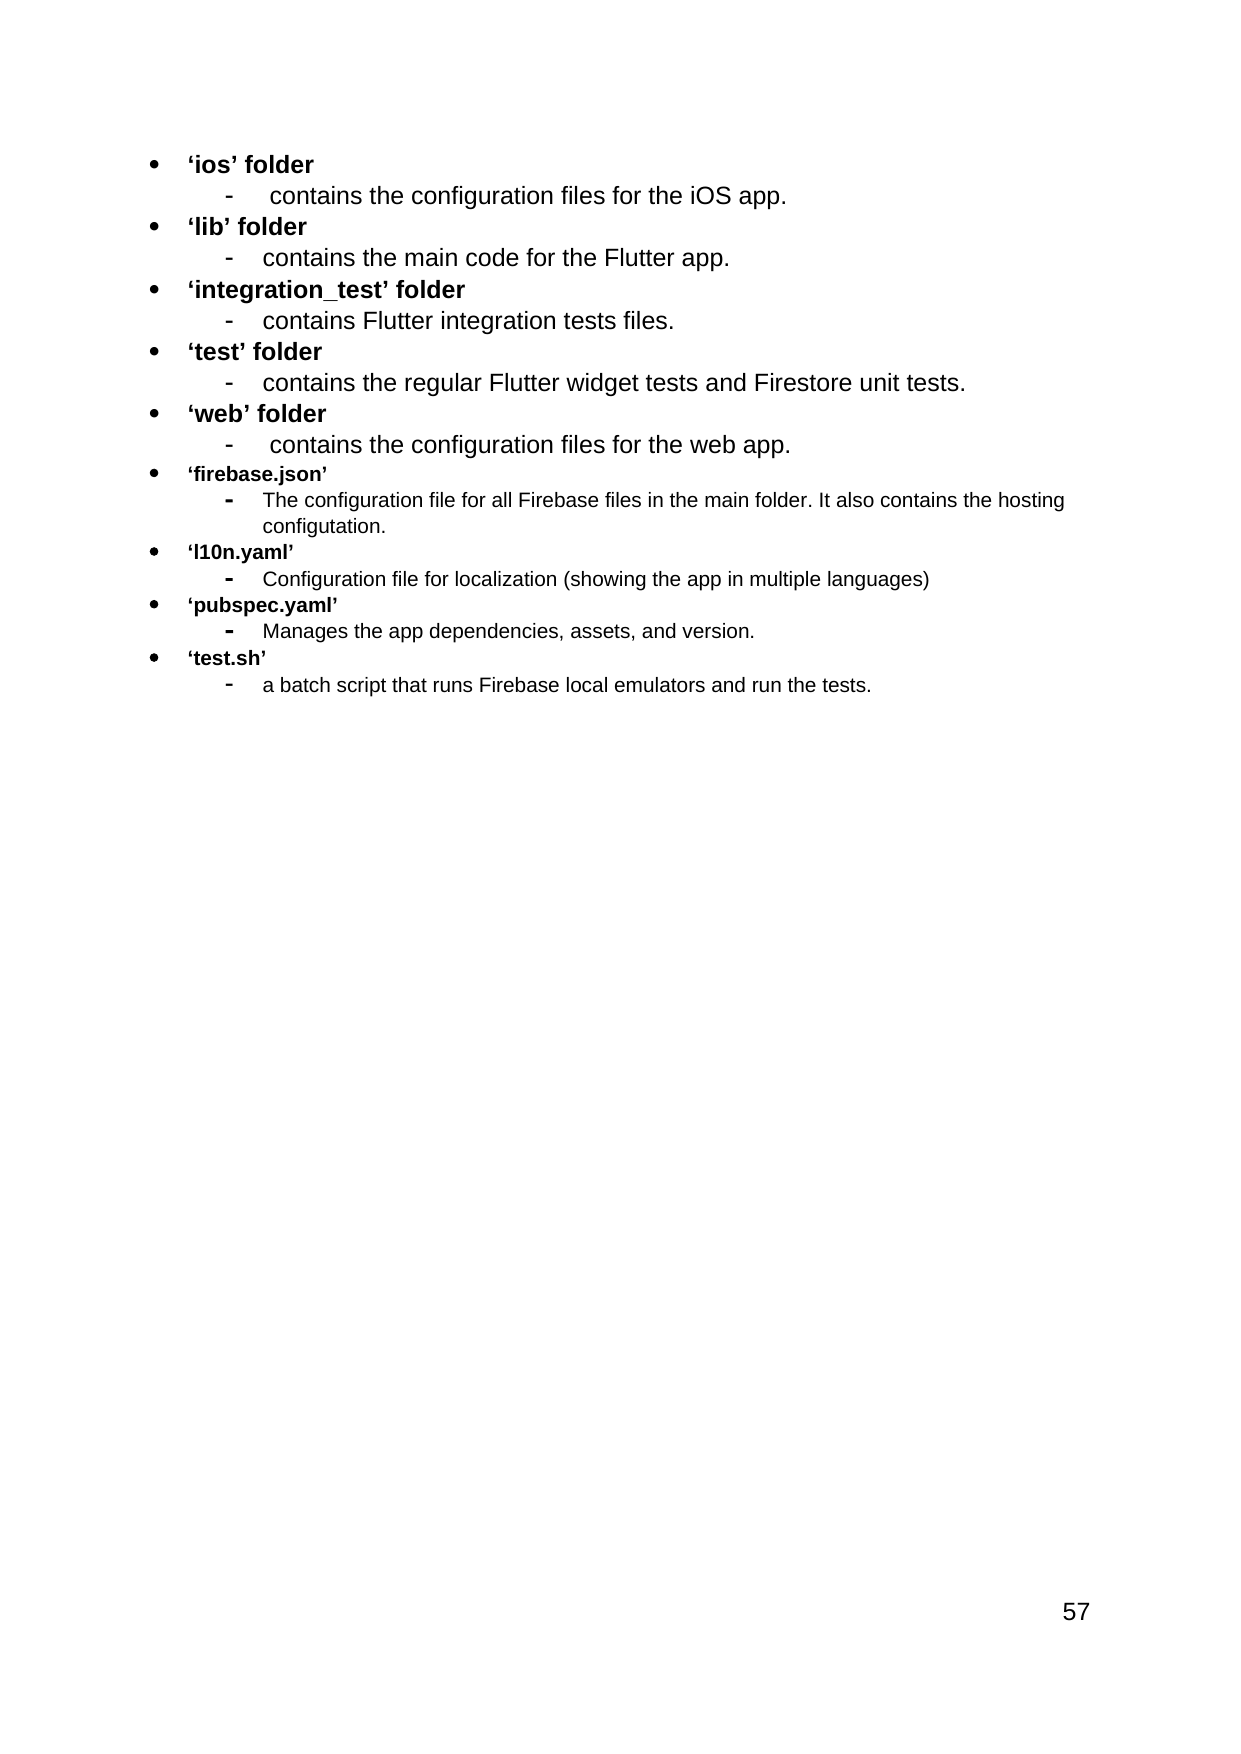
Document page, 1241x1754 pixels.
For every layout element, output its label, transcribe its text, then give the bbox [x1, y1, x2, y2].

list contains the configuration files for the iOS app. [225, 181, 1090, 210]
list ‘lib’ folder [150, 212, 1090, 241]
list ‘ios’ folder [150, 150, 1090, 179]
list ‘test.sh’ [150, 646, 1090, 671]
list Manages the app dependencies, assets, and version. [225, 619, 1090, 644]
list ‘test’ folder [150, 337, 1090, 366]
list Configuration file for localization (showing the app in multiple languages) [225, 566, 1090, 591]
list ‘web’ folder [150, 399, 1090, 428]
list ‘integration_test’ folder [150, 274, 1090, 303]
list The configuration file for all Firebase files in the main folder. It also contains the hosting configutation. [225, 488, 1090, 538]
list contains the configuration files for the web app. [225, 430, 1090, 459]
list a batch script that runs Firebase local emulators and run the tests. [225, 672, 1090, 697]
list ‘firebase.json’ [150, 461, 1090, 486]
list ‘l10n.yaml’ [150, 540, 1090, 564]
list contains the main code for the Flutter app. [225, 243, 1090, 272]
list contains Flutter integration tests files. [225, 306, 1090, 334]
list ‘pubspec.yaml’ [150, 593, 1090, 617]
list contains the regular Flutter widget tests and Firestore unit tests. [225, 368, 1090, 397]
